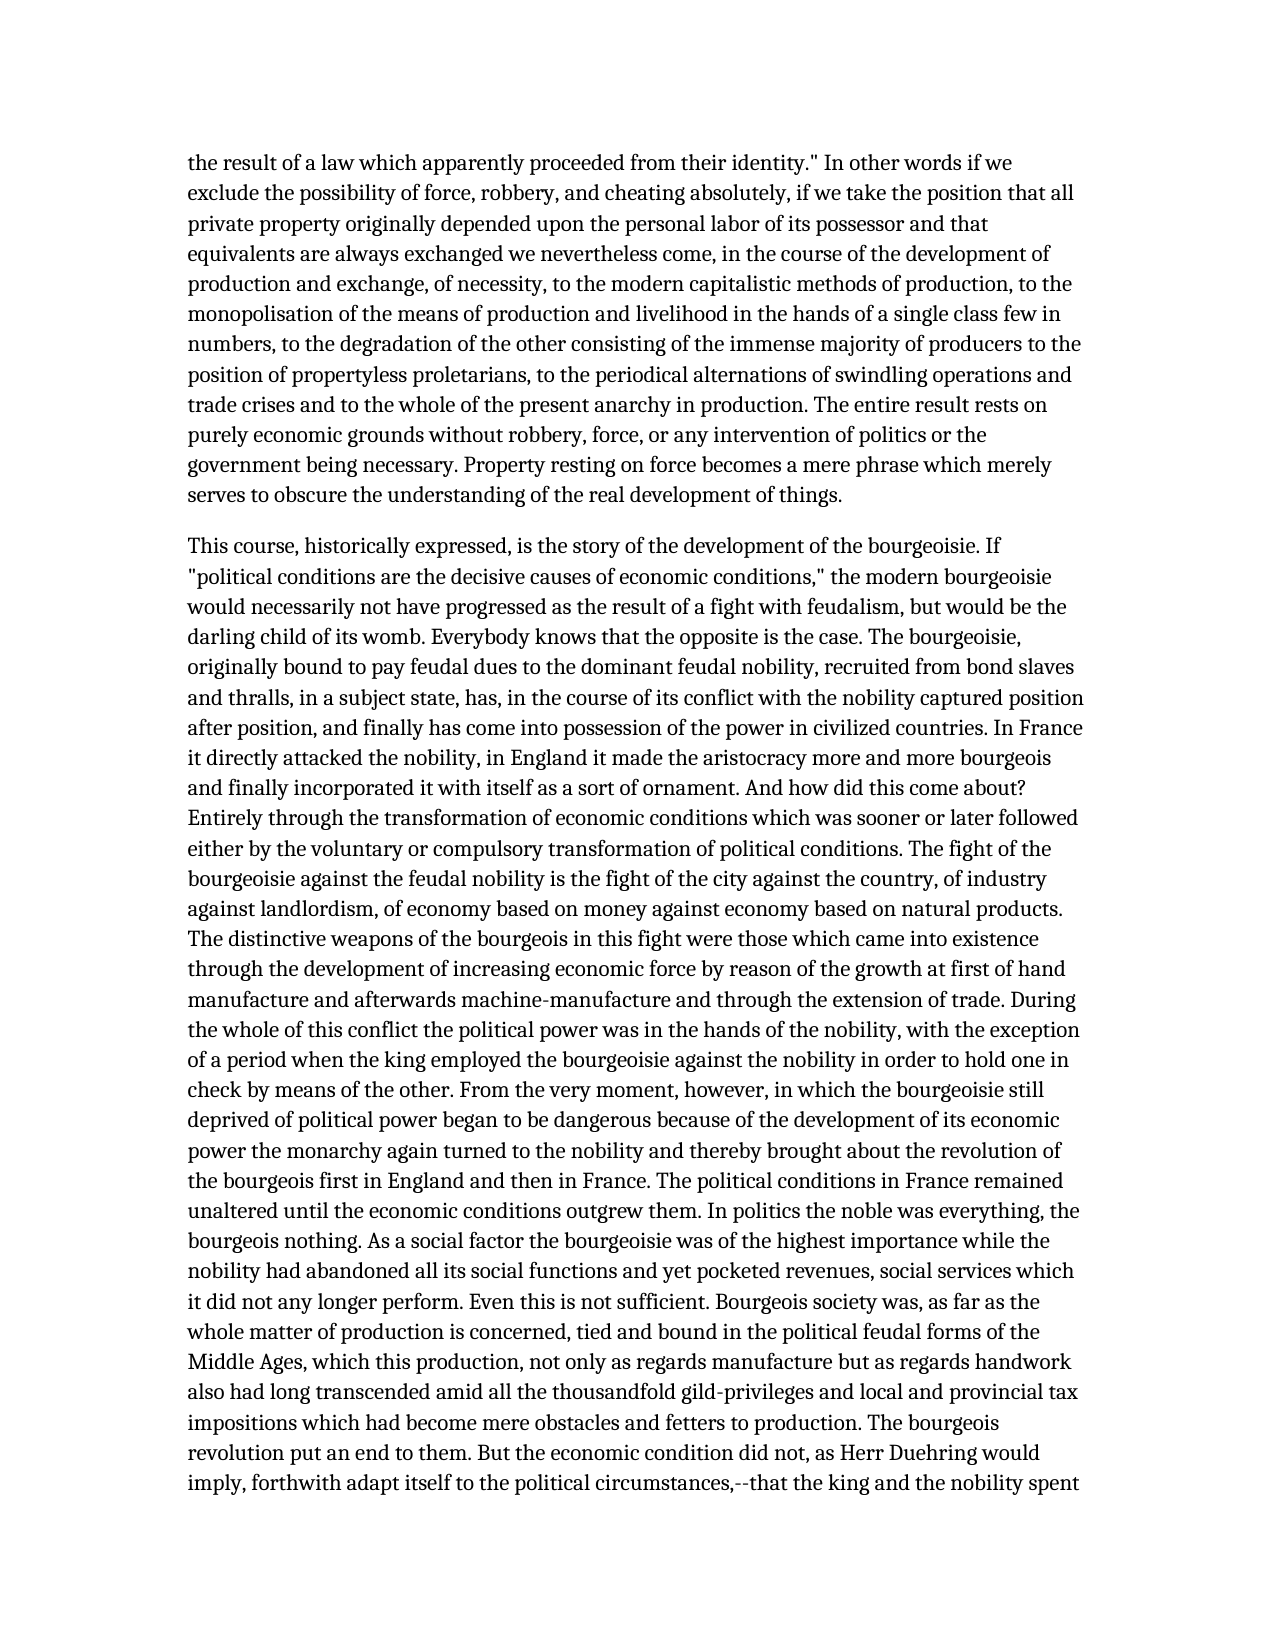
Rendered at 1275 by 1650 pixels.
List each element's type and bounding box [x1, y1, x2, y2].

text [187, 533, 1087, 1496]
text [187, 150, 1087, 509]
